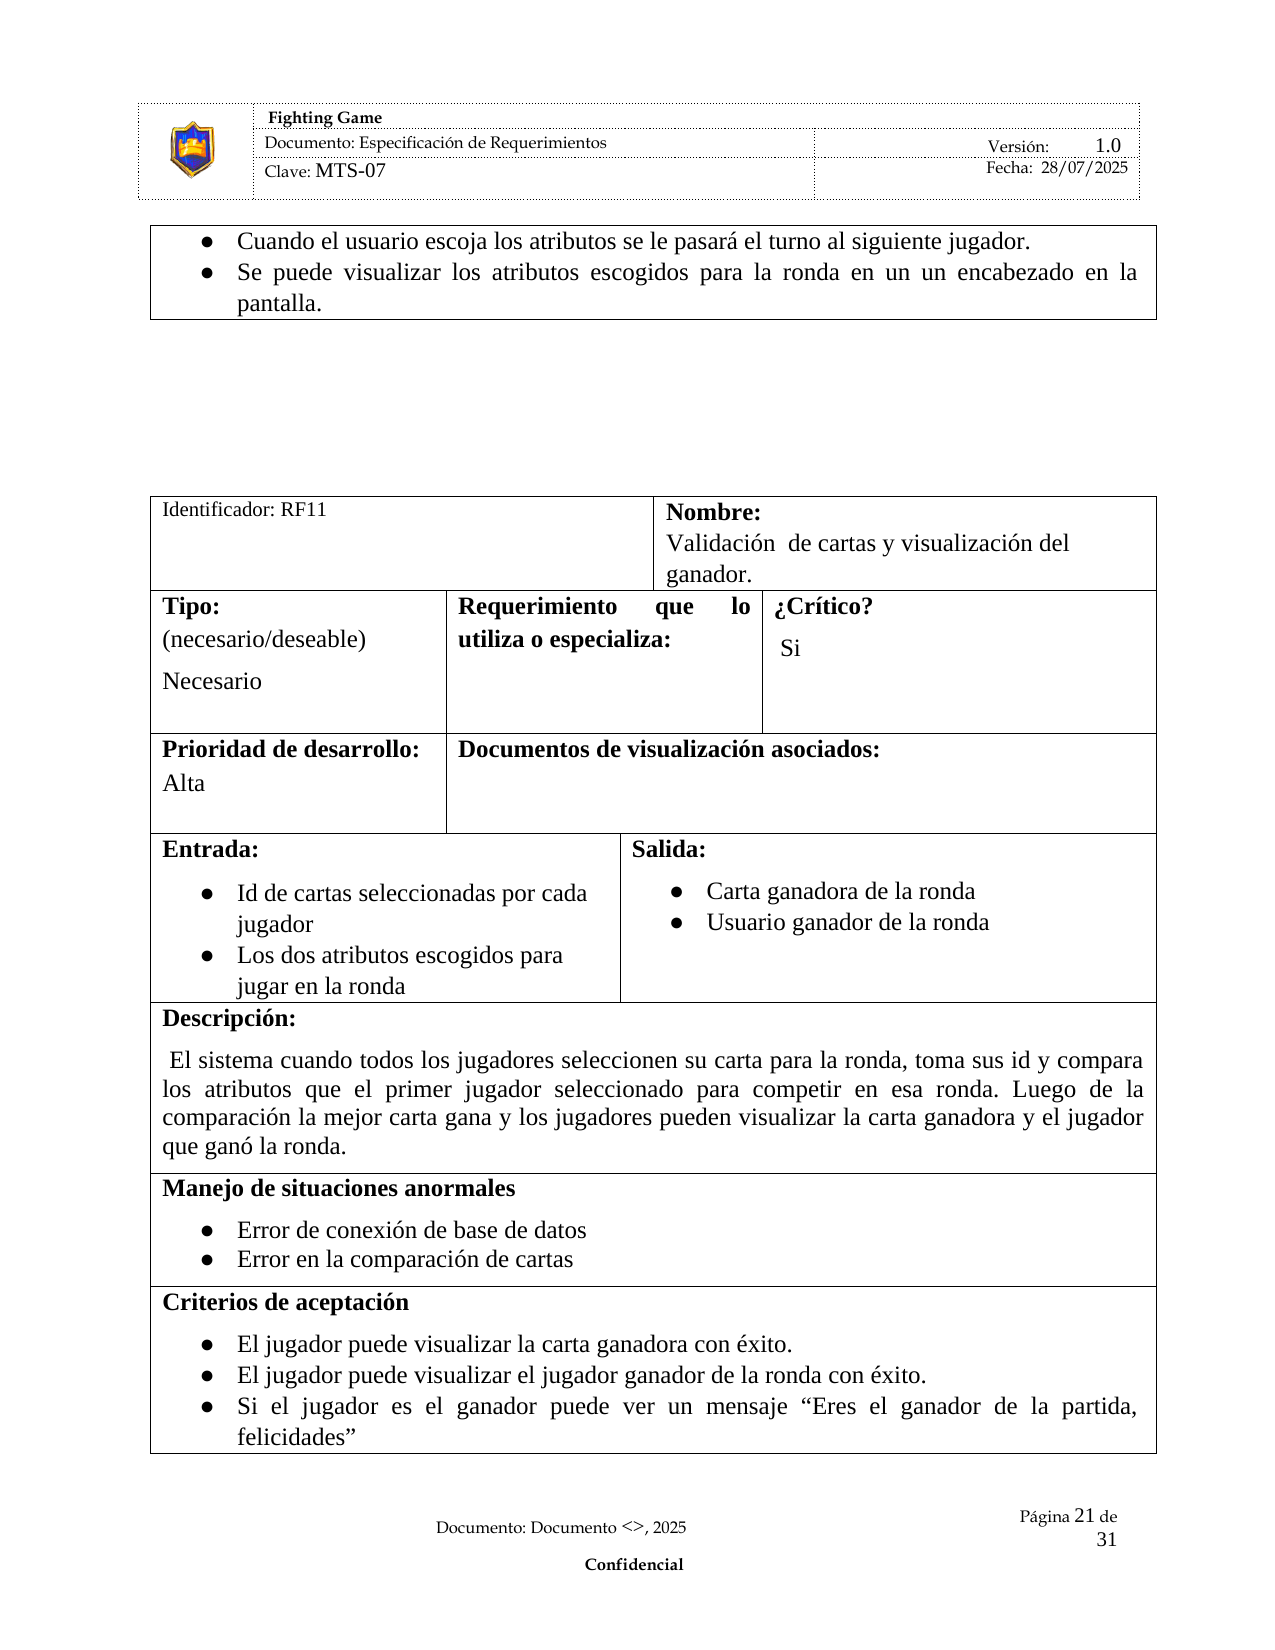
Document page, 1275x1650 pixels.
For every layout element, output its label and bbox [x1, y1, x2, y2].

picture [149, 115, 239, 191]
